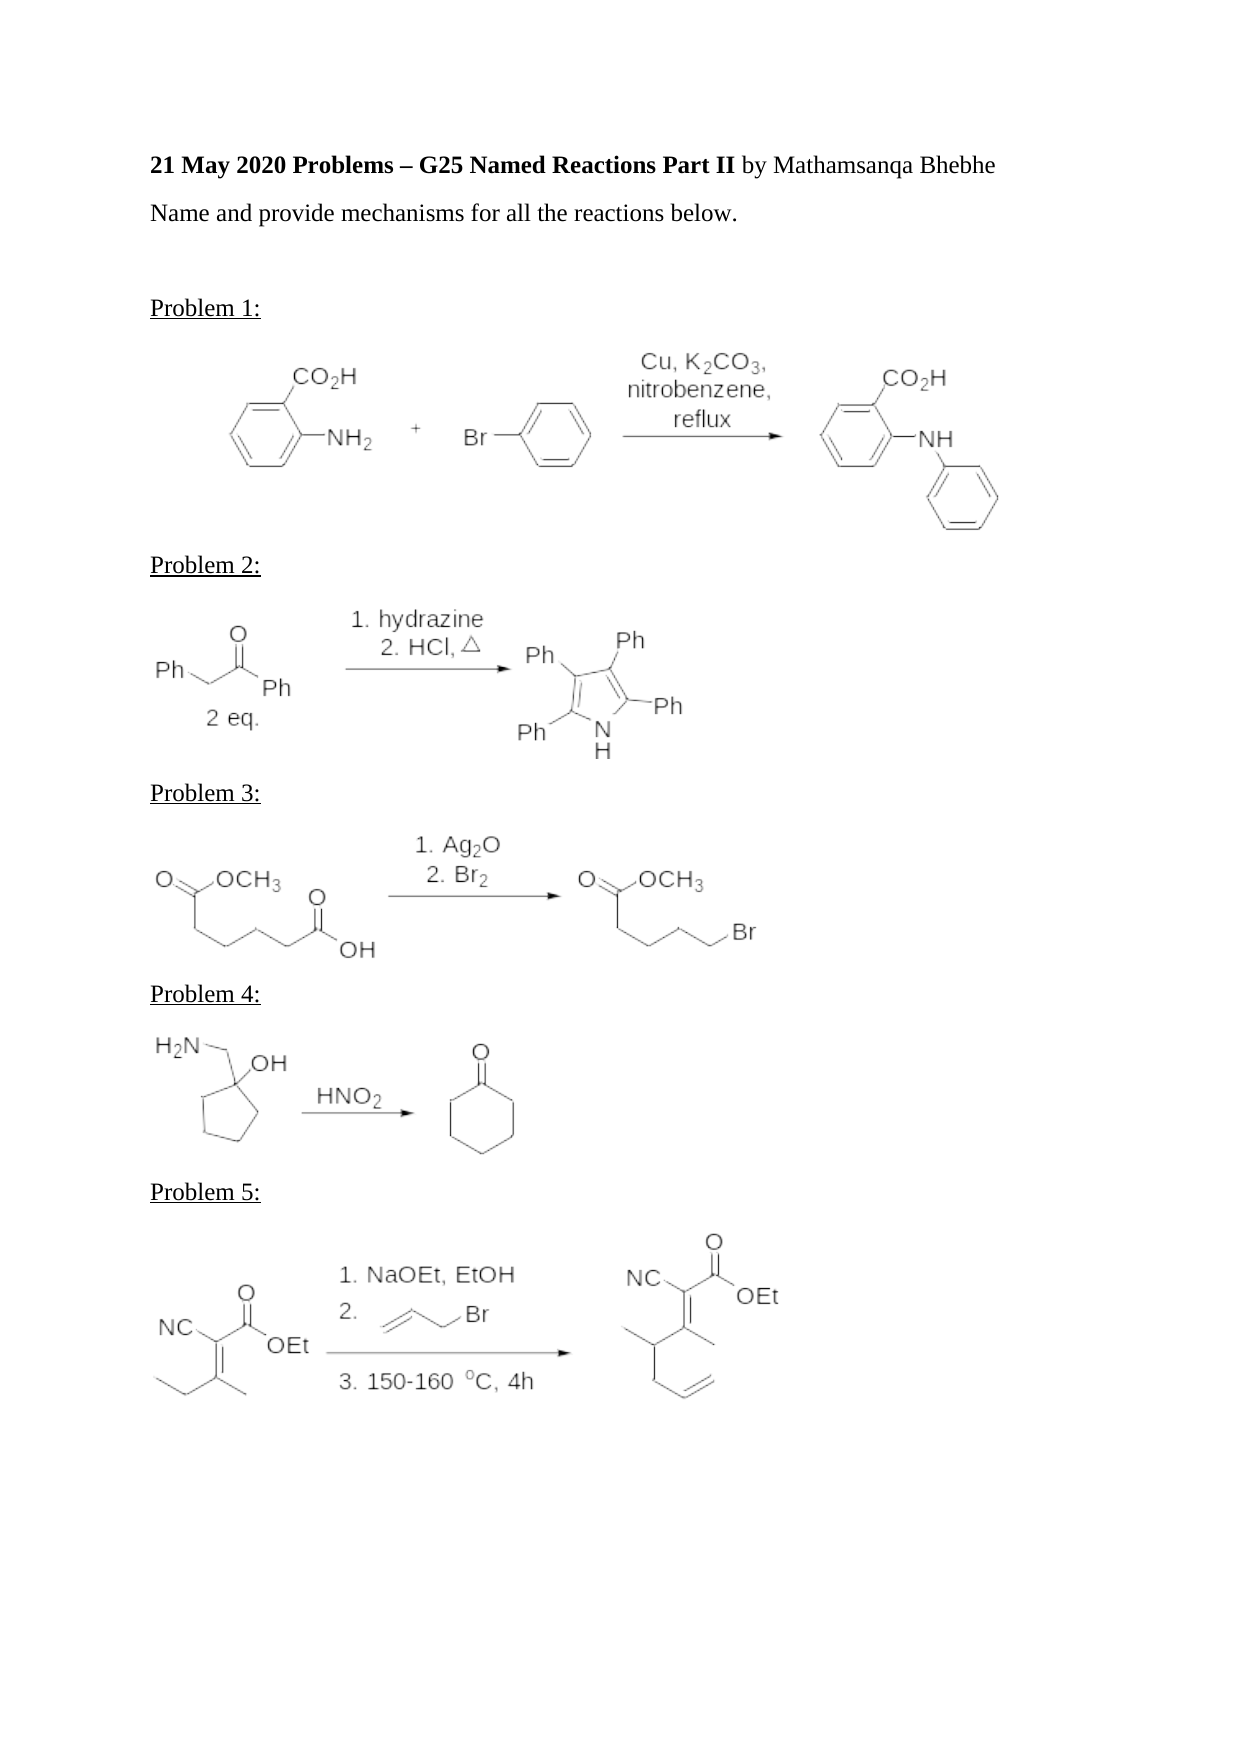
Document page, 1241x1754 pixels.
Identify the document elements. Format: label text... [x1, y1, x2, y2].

text 21 May 2020 Problems – G25 Named Reactions Part II by Mathamsanqa Bhebhe [150, 150, 1090, 179]
text Problem 5: [150, 1177, 1090, 1205]
text Problem 2: [150, 550, 1090, 579]
text Problem 3: [150, 778, 1090, 807]
text Problem 1: [150, 293, 1090, 322]
text Name and provide mechanisms for all the reactions below. [150, 198, 1090, 226]
text Problem 4: [150, 979, 1090, 1007]
